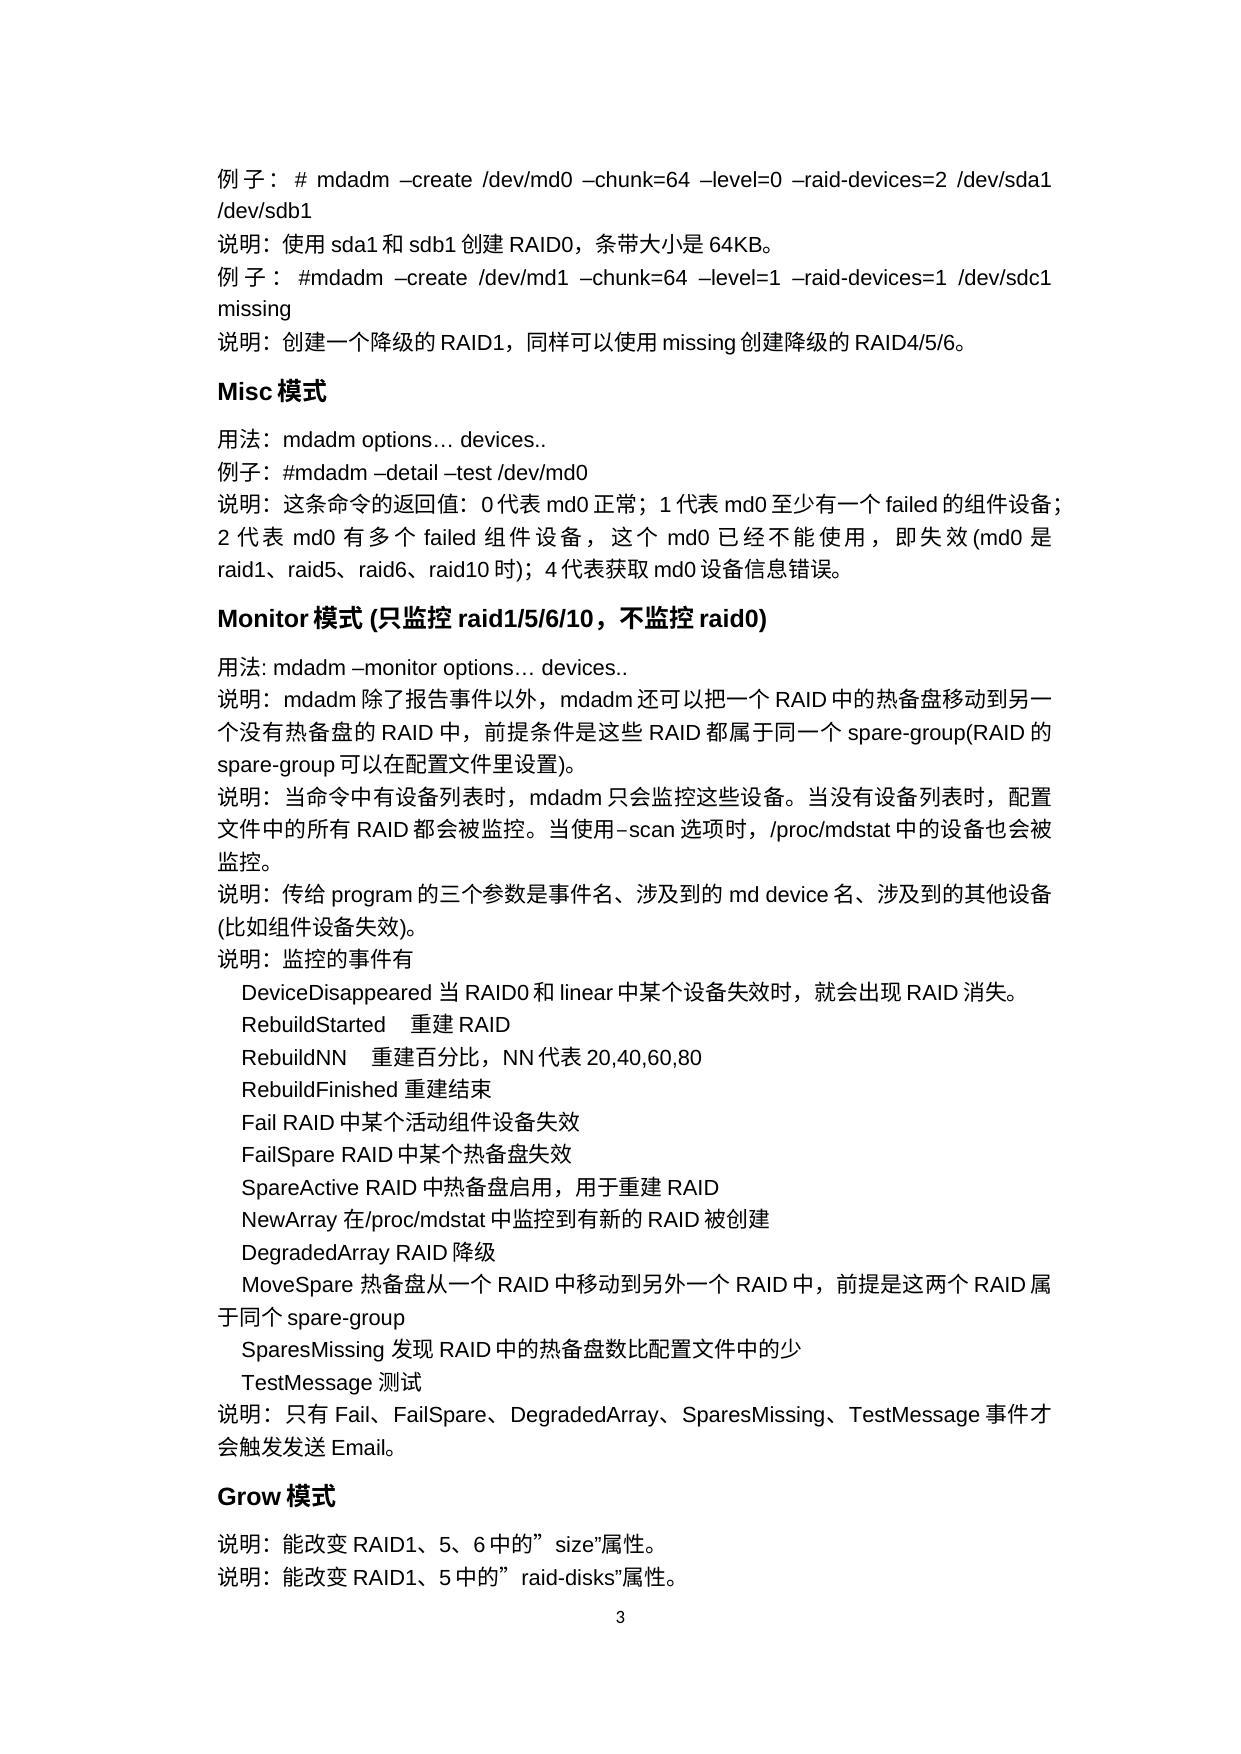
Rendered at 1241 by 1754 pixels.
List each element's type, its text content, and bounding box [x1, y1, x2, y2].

text 说明：监控的事件有 [217, 942, 1053, 974]
text RebuildFinished 重建结束 [217, 1072, 1053, 1104]
text 说明：能改变RAID1、5中的”raid-disks”属性。 [217, 1559, 1053, 1592]
text 用法: mdadm –monitor options… devices.. [217, 649, 1053, 682]
text DeviceDisappeared 当RAID0和linear中某个设备失效时，就会出现RAID消失。 [217, 974, 1053, 1007]
subtitle Grow模式 [217, 1462, 1053, 1527]
text DegradedArray RAID降级 [217, 1234, 1053, 1267]
text 说明：当命令中有设备列表时，mdadm只会监控这些设备。当没有设备列表时，配置文件中的所有RAID都会被监控。当使用–scan选项时，/proc/mdstat中的设备也会被监控。 [217, 779, 1053, 877]
text Fail RAID中某个活动组件设备失效 [217, 1104, 1053, 1137]
text SparesMissing 发现RAID中的热备盘数比配置文件中的少 [217, 1332, 1053, 1364]
text 例子：#mdadm –detail –test /dev/md0 [217, 454, 1053, 487]
subtitle Misc模式 [217, 357, 1053, 422]
text 说明：传给program的三个参数是事件名、涉及到的md device名、涉及到的其他设备(比如组件设备失效)。 [217, 877, 1053, 942]
text 说明：使用sda1和sdb1创建RAID0，条带大小是64KB。 [217, 227, 1053, 259]
text MoveSpare 热备盘从一个RAID中移动到另外一个RAID中，前提是这两个RAID属于同个spare-group [217, 1267, 1053, 1332]
subtitle Monitor模式 (只监控raid1/5/6/10，不监控raid0) [217, 584, 1053, 649]
text FailSpare RAID中某个热备盘失效 [217, 1137, 1053, 1169]
text RebuildStarted 重建RAID [217, 1007, 1053, 1039]
text NewArray 在/proc/mdstat中监控到有新的RAID被创建 [217, 1202, 1053, 1234]
text TestMessage 测试 [217, 1364, 1053, 1397]
text RebuildNN 重建百分比，NN代表20,40,60,80 [217, 1039, 1053, 1072]
text 说明：创建一个降级的RAID1，同样可以使用missing创建降级的RAID4/5/6。 [217, 324, 1053, 357]
text 说明：这条命令的返回值：0代表md0正常；1代表md0至少有一个failed的组件设备；2代表md0有多个failed组件设备，这个md0已经不能使用，即失效(md0是raid1、raid5、raid6、raid10时)；4代表获取md0设备信息错误。 [217, 487, 1053, 584]
text 说明：只有Fail、FailSpare、DegradedArray、SparesMissing、TestMessage事件才会触发发送Email。 [217, 1397, 1053, 1462]
text SpareActive RAID中热备盘启用，用于重建RAID [217, 1169, 1053, 1202]
text 例子：#mdadm –create /dev/md1 –chunk=64 –level=1 –raid-devices=1 /dev/sdc1 missing [217, 259, 1053, 324]
text 说明：mdadm除了报告事件以外，mdadm还可以把一个RAID中的热备盘移动到另一个没有热备盘的RAID中，前提条件是这些RAID都属于同一个spare-group(RAID的spare-group可以在配置文件里设置)。 [217, 682, 1053, 779]
text 例子：# mdadm –create /dev/md0 –chunk=64 –level=0 –raid-devices=2 /dev/sda1 /dev/sdb1 [217, 162, 1053, 227]
text 用法：mdadm options… devices.. [217, 422, 1053, 454]
text 说明：能改变RAID1、5、6中的”size”属性。 [217, 1527, 1053, 1559]
